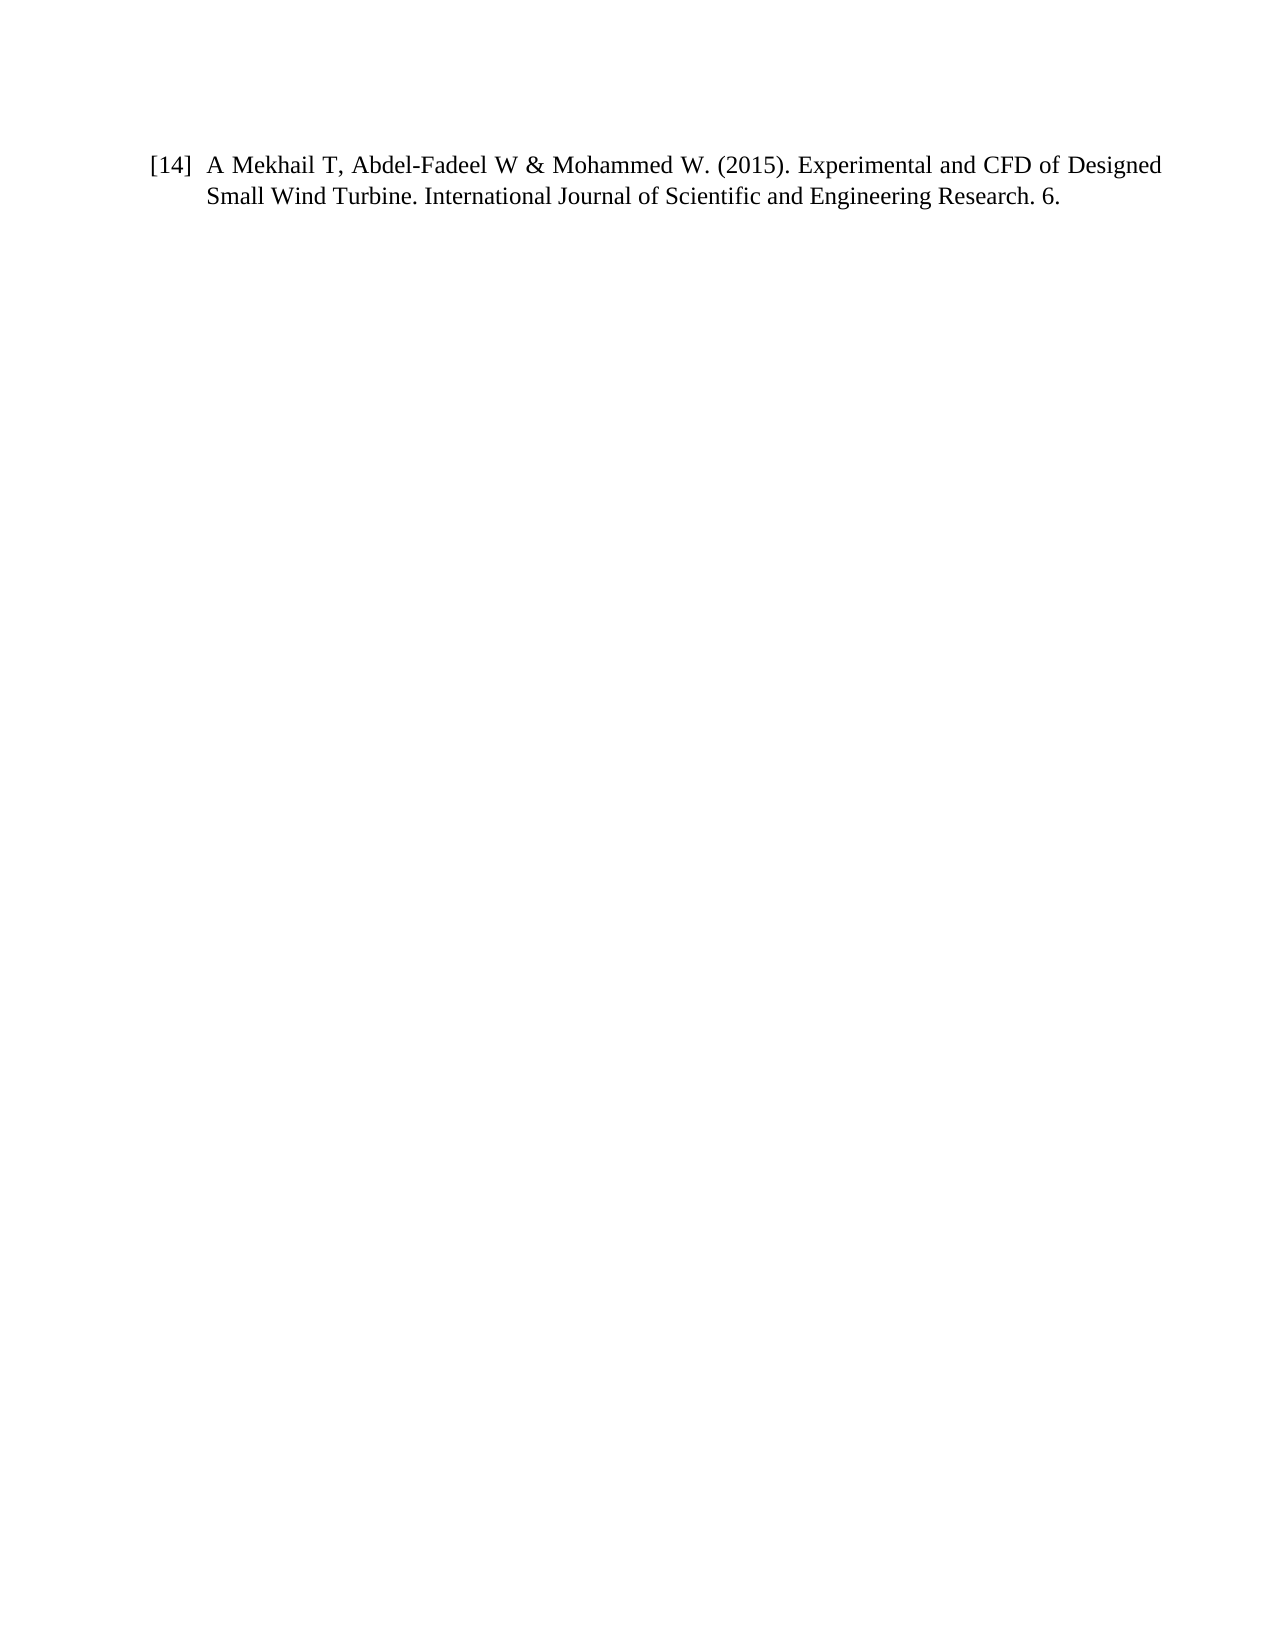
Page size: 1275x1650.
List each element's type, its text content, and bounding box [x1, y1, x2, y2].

list A Mekhail T, Abdel-Fadeel W & Mohammed W. (2015). Experimental and CFD of Designed Small Wind Turbine. International Journal of Scientific and Engineering Research. 6. [150, 150, 1162, 210]
